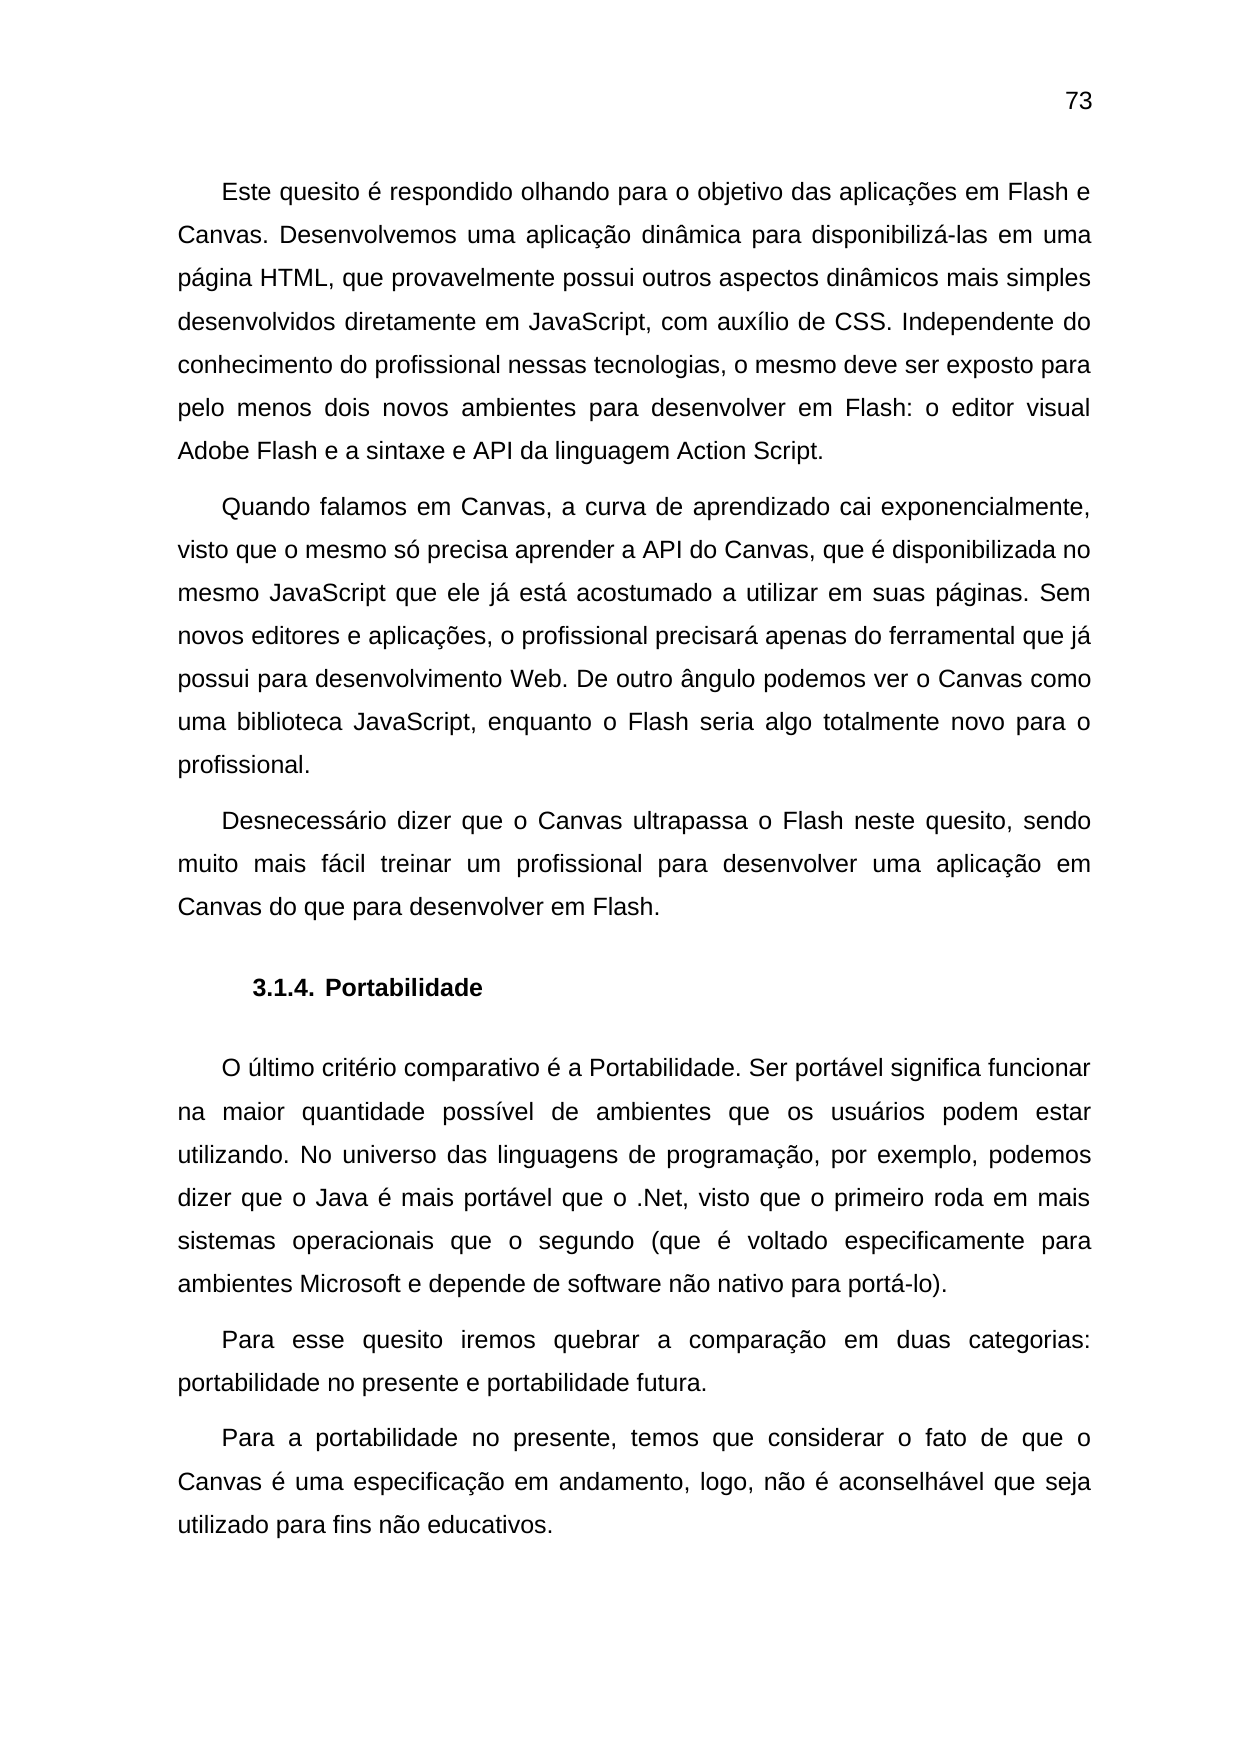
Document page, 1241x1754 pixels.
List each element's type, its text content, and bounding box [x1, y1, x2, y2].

text Para esse quesito iremos quebrar a comparação em duas categorias: portabilidade no presente e portabilidade futura. [177, 1325, 1092, 1397]
text O último critério comparativo é a Portabilidade. Ser portável significa funcionar na maior quantidade possível de ambientes que os usuários podem estar utilizando. No universo das linguagens de programação, por exemplo, podemos dizer que o Java é mais portável que o .Net, visto que o primeiro roda em mais sistemas operacionais que o segundo (que é voltado especificamente para ambientes Microsoft e depende de software não nativo para portá-lo). [177, 1053, 1092, 1298]
subtitle Portabilidade [252, 973, 1092, 1002]
text Este quesito é respondido olhando para o objetivo das aplicações em Flash e Canvas. Desenvolvemos uma aplicação dinâmica para disponibilizá-las em uma página HTML, que provavelmente possui outros aspectos dinâmicos mais simples desenvolvidos diretamente em JavaScript, com auxílio de CSS. Independente do conhecimento do profissional nessas tecnologias, o mesmo deve ser exposto para pelo menos dois novos ambientes para desenvolver em Flash: o editor visual Adobe Flash e a sintaxe e API da linguagem Action Script. [177, 177, 1092, 465]
text Para a portabilidade no presente, temos que considerar o fato de que o Canvas é uma especificação em andamento, logo, não é aconselhável que seja utilizado para fins não educativos. [177, 1423, 1092, 1538]
text Quando falamos em Canvas, a curva de aprendizado cai exponencialmente, visto que o mesmo só precisa aprender a API do Canvas, que é disponibilizada no mesmo JavaScript que ele já está acostumado a utilizar em suas páginas. Sem novos editores e aplicações, o profissional precisará apenas do ferramental que já possui para desenvolvimento Web. De outro ângulo podemos ver o Canvas como uma biblioteca JavaScript, enquanto o Flash seria algo totalmente novo para o profissional. [177, 492, 1092, 779]
text Desnecessário dizer que o Canvas ultrapassa o Flash neste quesito, sendo muito mais fácil treinar um profissional para desenvolver uma aplicação em Canvas do que para desenvolver em Flash. [177, 806, 1092, 921]
